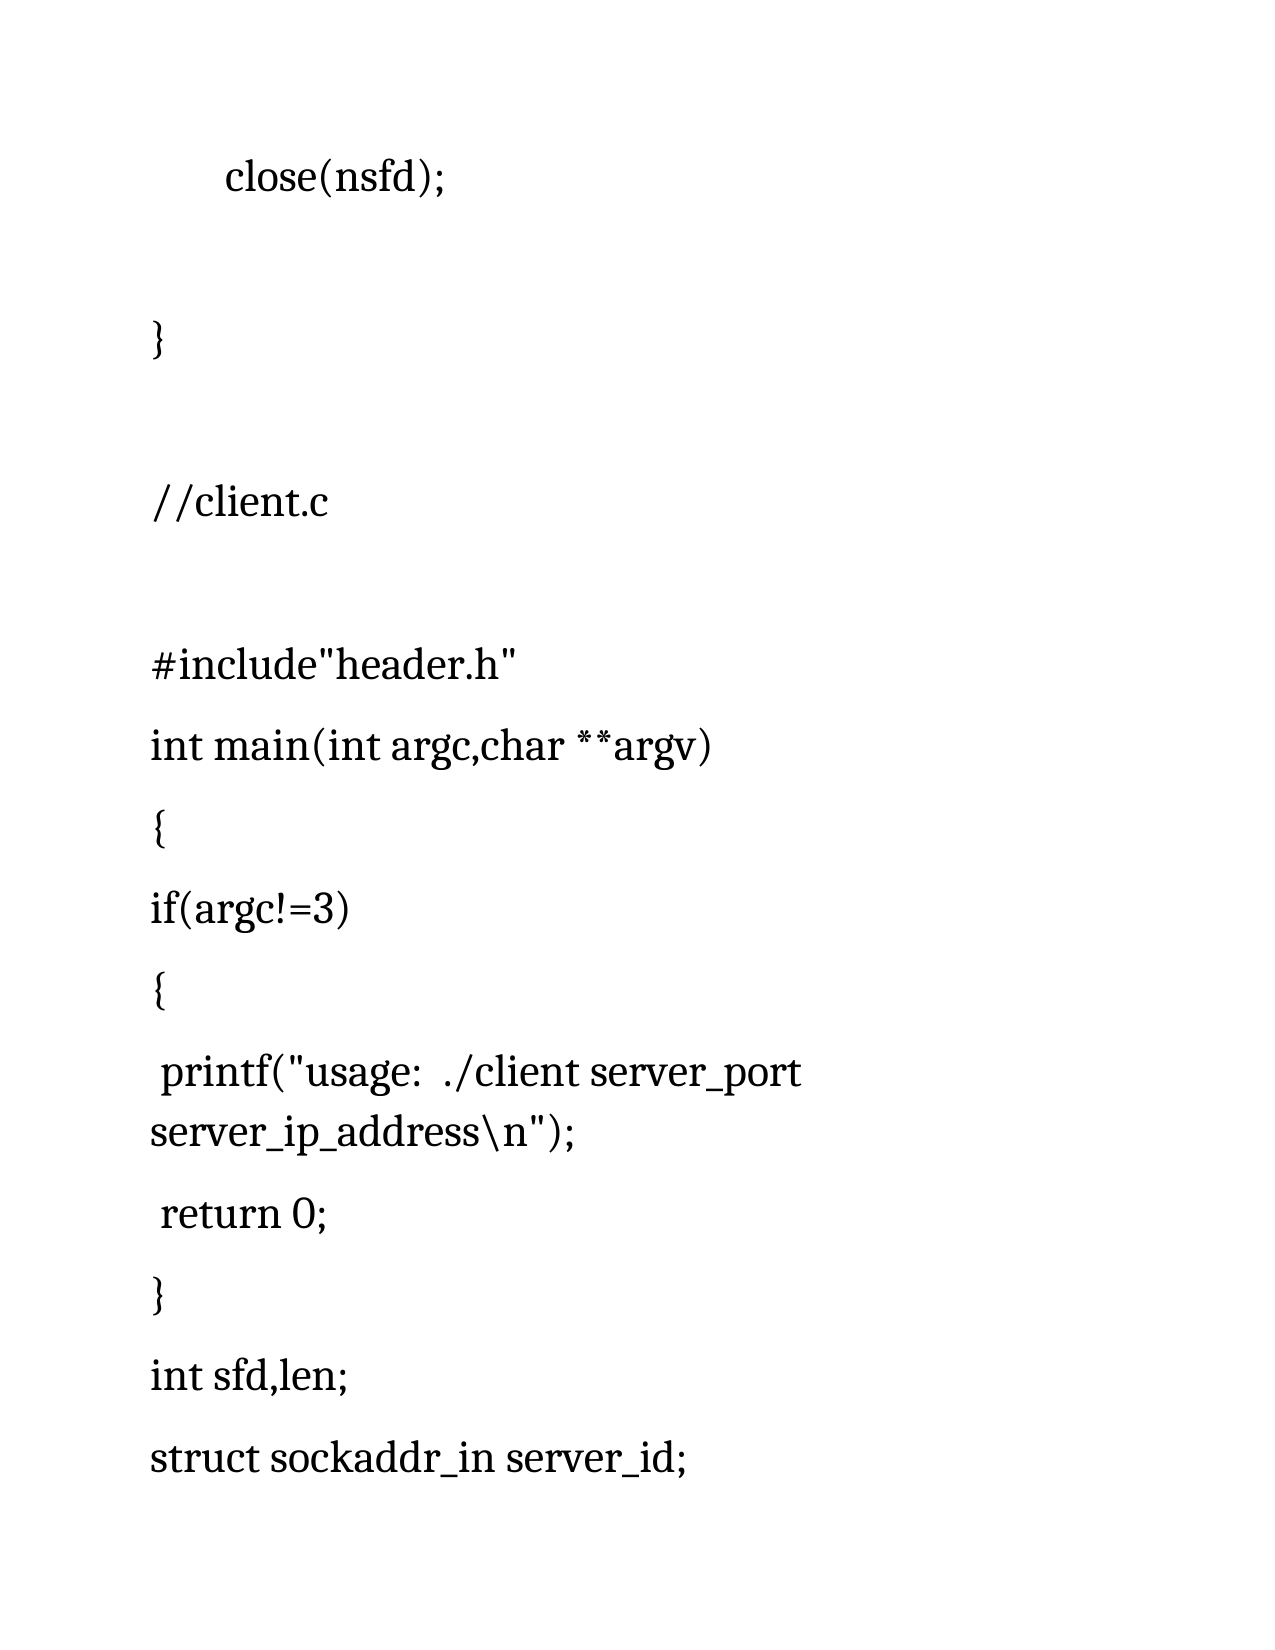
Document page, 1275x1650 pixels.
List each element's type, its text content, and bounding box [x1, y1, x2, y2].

text int sfd,len; [150, 1349, 1125, 1402]
text } [150, 1268, 1125, 1321]
text { [150, 801, 1125, 853]
text printf("usage: ./client server_port server_ip_address\n"); [150, 1045, 1125, 1158]
text struct sockaddr_in server_id; [150, 1431, 1125, 1483]
text close(nsfd); [150, 150, 1125, 203]
text #include"header.h" [150, 638, 1125, 691]
text { [150, 963, 1125, 1016]
text int main(int argc,char **argv) [150, 719, 1125, 772]
text return 0; [150, 1187, 1125, 1239]
text if(argc!=3) [150, 882, 1125, 935]
text //client.c [150, 475, 1125, 528]
text } [150, 313, 1125, 365]
